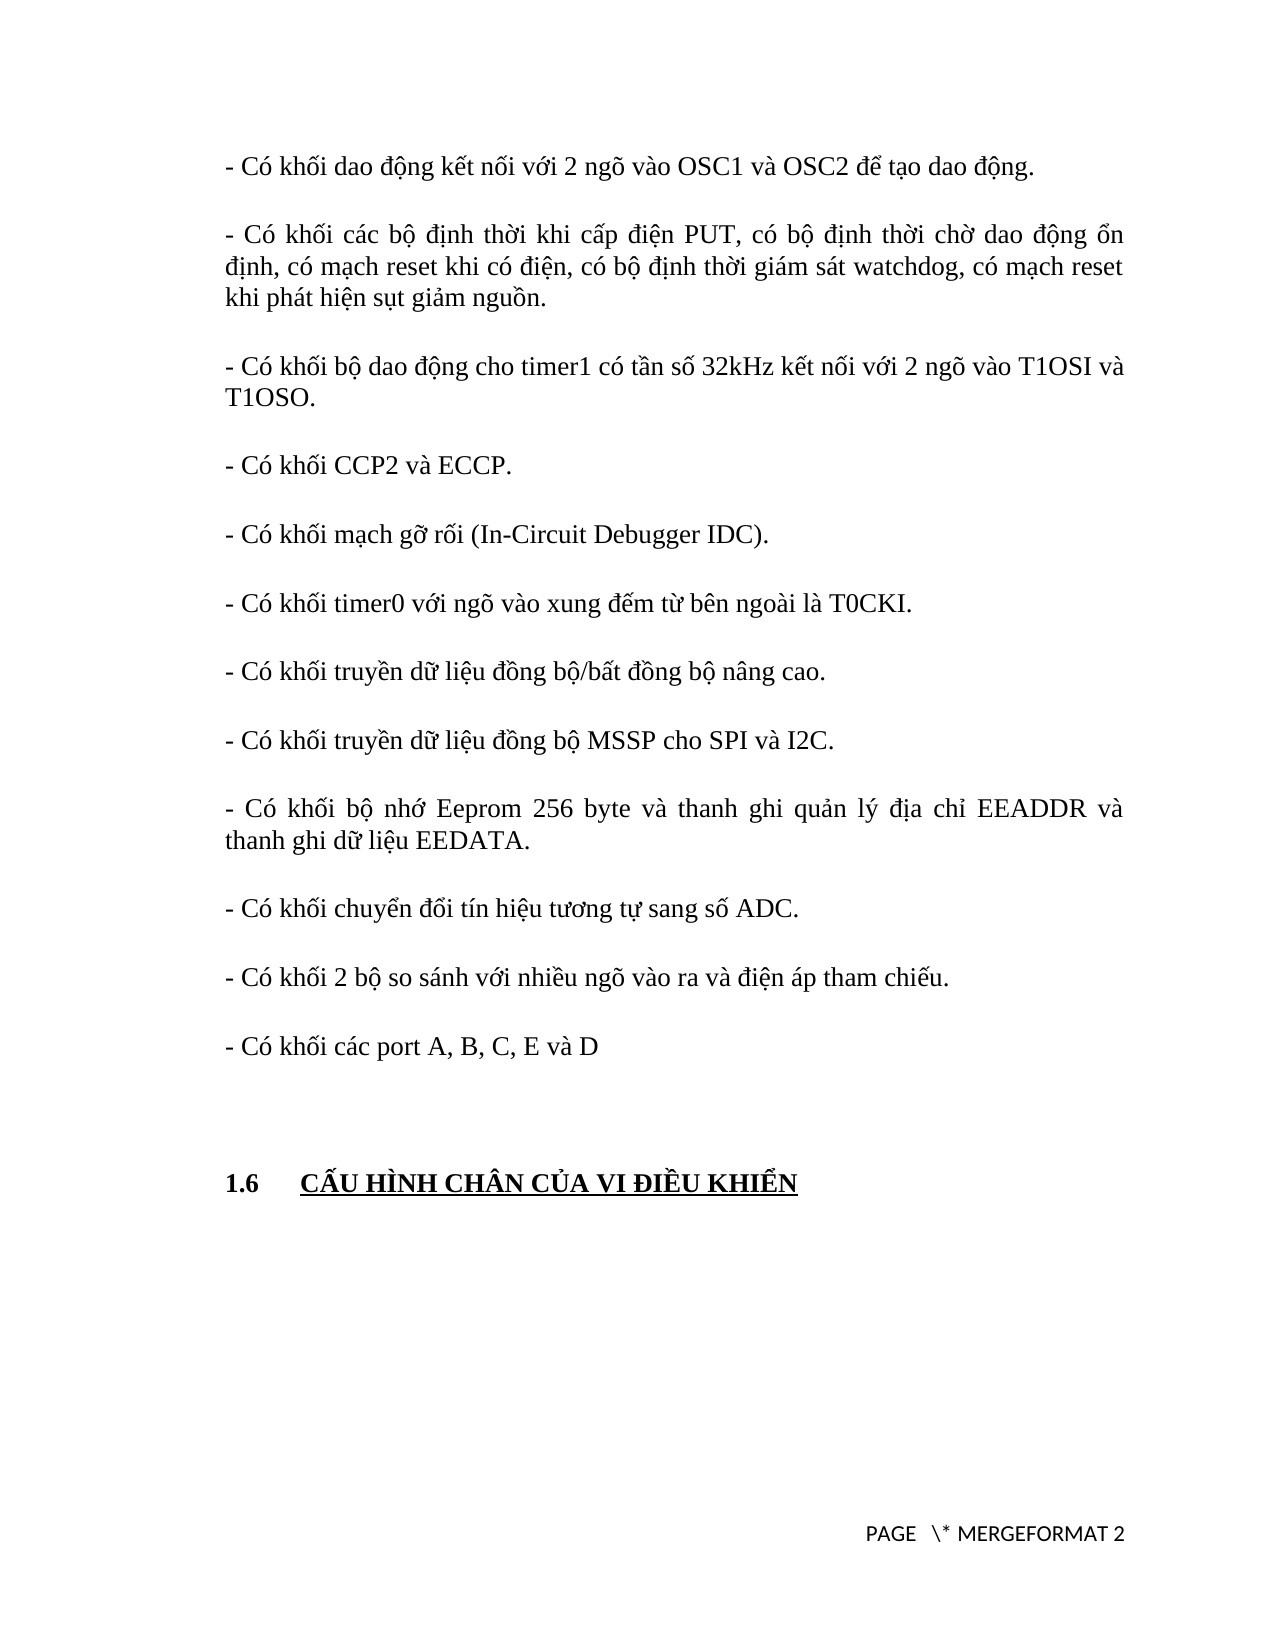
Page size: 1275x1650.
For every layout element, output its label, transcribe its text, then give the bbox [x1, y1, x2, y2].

text - Có khối mạch gỡ rối (In-Circuit Debugger IDC). [187, 518, 1125, 549]
text - Có khối bộ nhớ Eeprom 256 byte và thanh ghi quản lý địa chỉ EEADDR và thanh ghi dữ liệu EEDATA. [225, 793, 1125, 855]
text - Có khối các bộ định thời khi cấp điện PUT, có bộ định thời chờ dao động ổn định, có mạch reset khi có điện, có bộ định thời giám sát watchdog, có mạch reset khi phát hiện sụt giảm nguồn. [225, 219, 1125, 312]
text - Có khối timer0 với ngõ vào xung đếm từ bên ngoài là T0CKI. [187, 587, 1125, 618]
text - Có khối truyền dữ liệu đồng bộ MSSP cho SPI và I2C. [187, 724, 1125, 755]
text 1.6 CẤU HÌNH CHÂN CỦA VI ĐIỀU KHIỂN [187, 1167, 1125, 1198]
text - Có khối 2 bộ so sánh với nhiều ngõ vào ra và điện áp tham chiếu. [187, 961, 1125, 992]
text - Có khối dao động kết nối với 2 ngõ vào OSC1 và OSC2 để tạo dao động. [187, 150, 1125, 181]
text - Có khối CCP2 và ECCP. [187, 449, 1125, 481]
text - Có khối chuyển đổi tín hiệu tương tự sang số ADC. [187, 892, 1125, 923]
text - Có khối các port A, B, C, E và D [187, 1030, 1125, 1061]
text - Có khối truyền dữ liệu đồng bộ/bất đồng bộ nâng cao. [187, 655, 1125, 686]
text - Có khối bộ dao động cho timer1 có tần số 32kHz kết nối với 2 ngõ vào T1OSI và T1OSO. [225, 349, 1125, 412]
